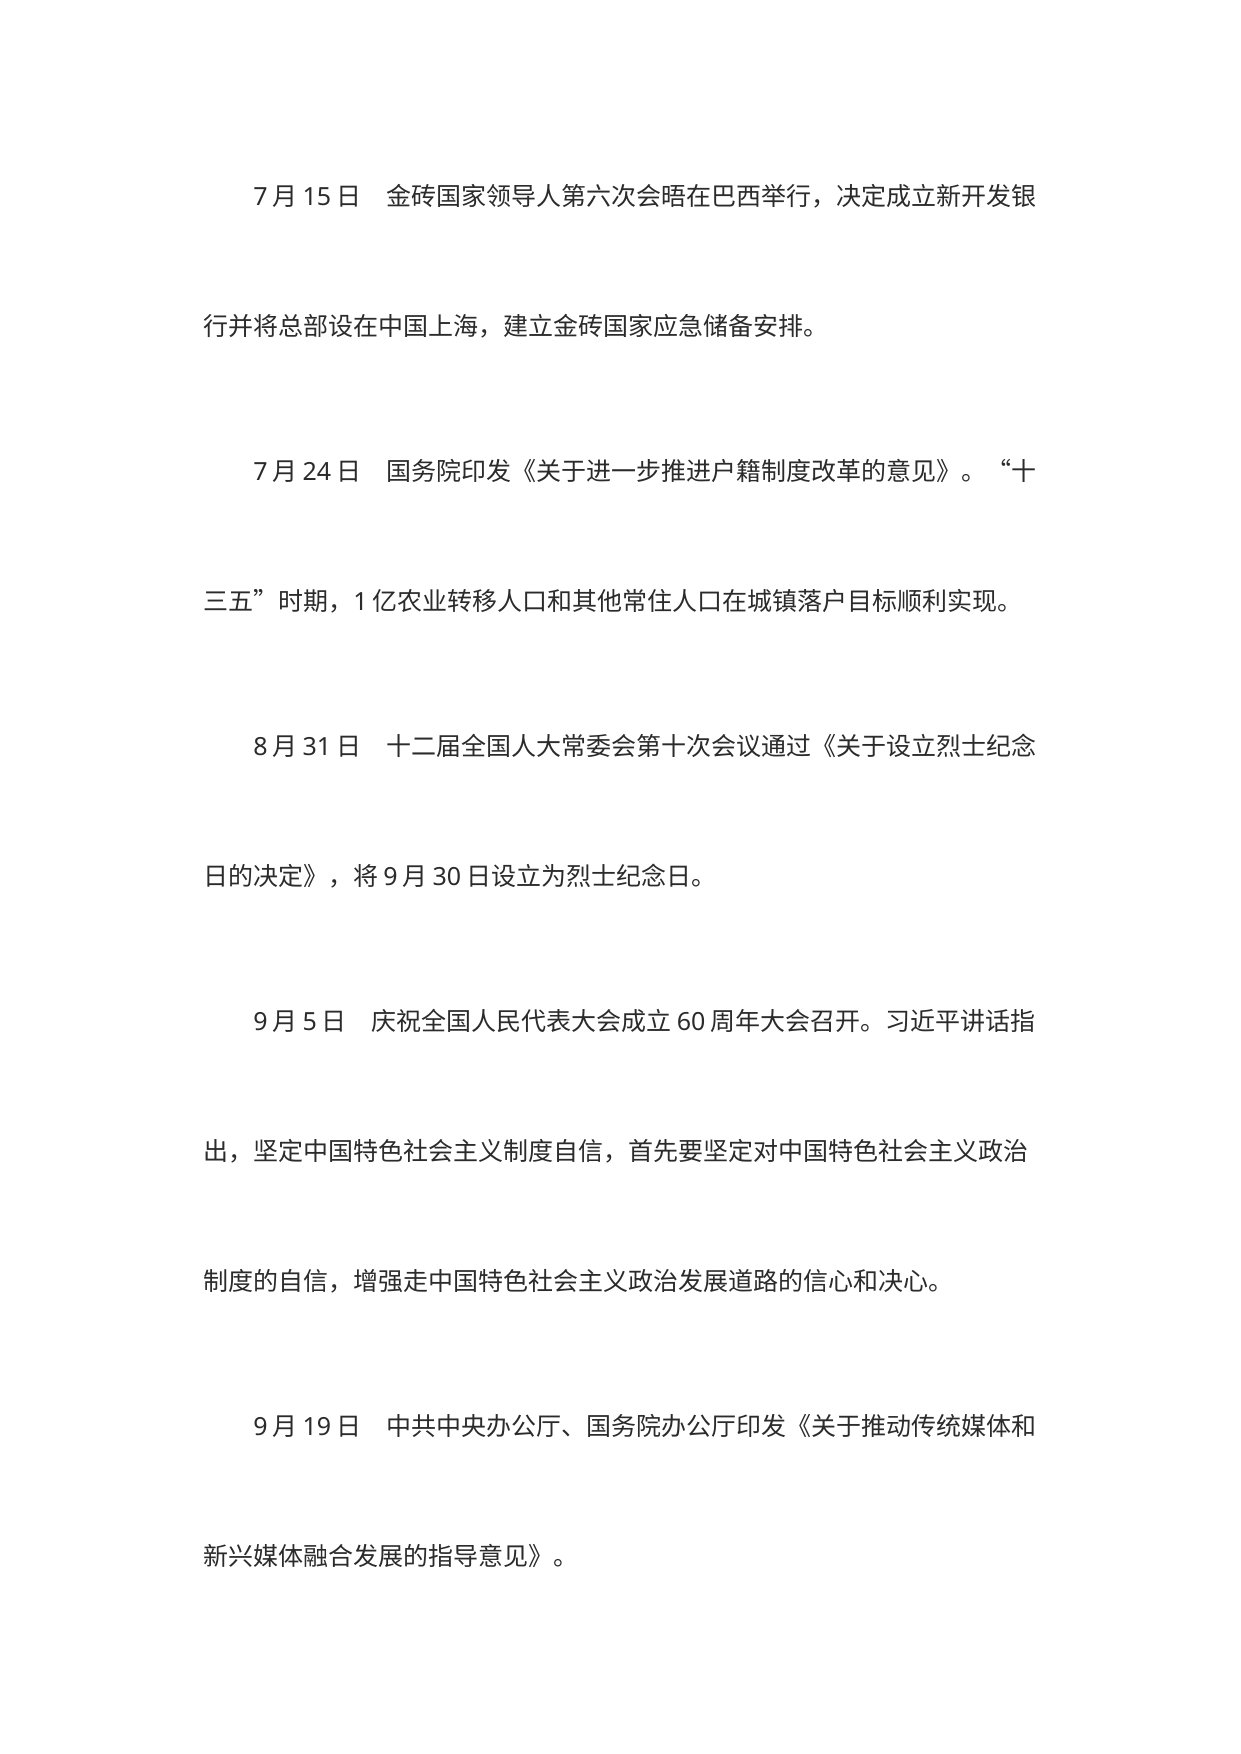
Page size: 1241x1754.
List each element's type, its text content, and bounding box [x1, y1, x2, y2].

text 9月19日 中共中央办公厅、国务院办公厅印发《关于推动传统媒体和新兴媒体融合发展的指导意见》。 [203, 1392, 1037, 1587]
text 7月15日 金砖国家领导人第六次会晤在巴西举行，决定成立新开发银行并将总部设在中国上海，建立金砖国家应急储备安排。 [203, 162, 1037, 357]
text 9月5日 庆祝全国人民代表大会成立60周年大会召开。习近平讲话指出，坚定中国特色社会主义制度自信，首先要坚定对中国特色社会主义政治制度的自信，增强走中国特色社会主义政治发展道路的信心和决心。 [203, 987, 1037, 1312]
text 8月31日 十二届全国人大常委会第十次会议通过《关于设立烈士纪念日的决定》，将9月30日设立为烈士纪念日。 [203, 712, 1037, 907]
text 7月24日 国务院印发《关于进一步推进户籍制度改革的意见》。“十三五”时期，1亿农业转移人口和其他常住人口在城镇落户目标顺利实现。 [203, 437, 1037, 632]
